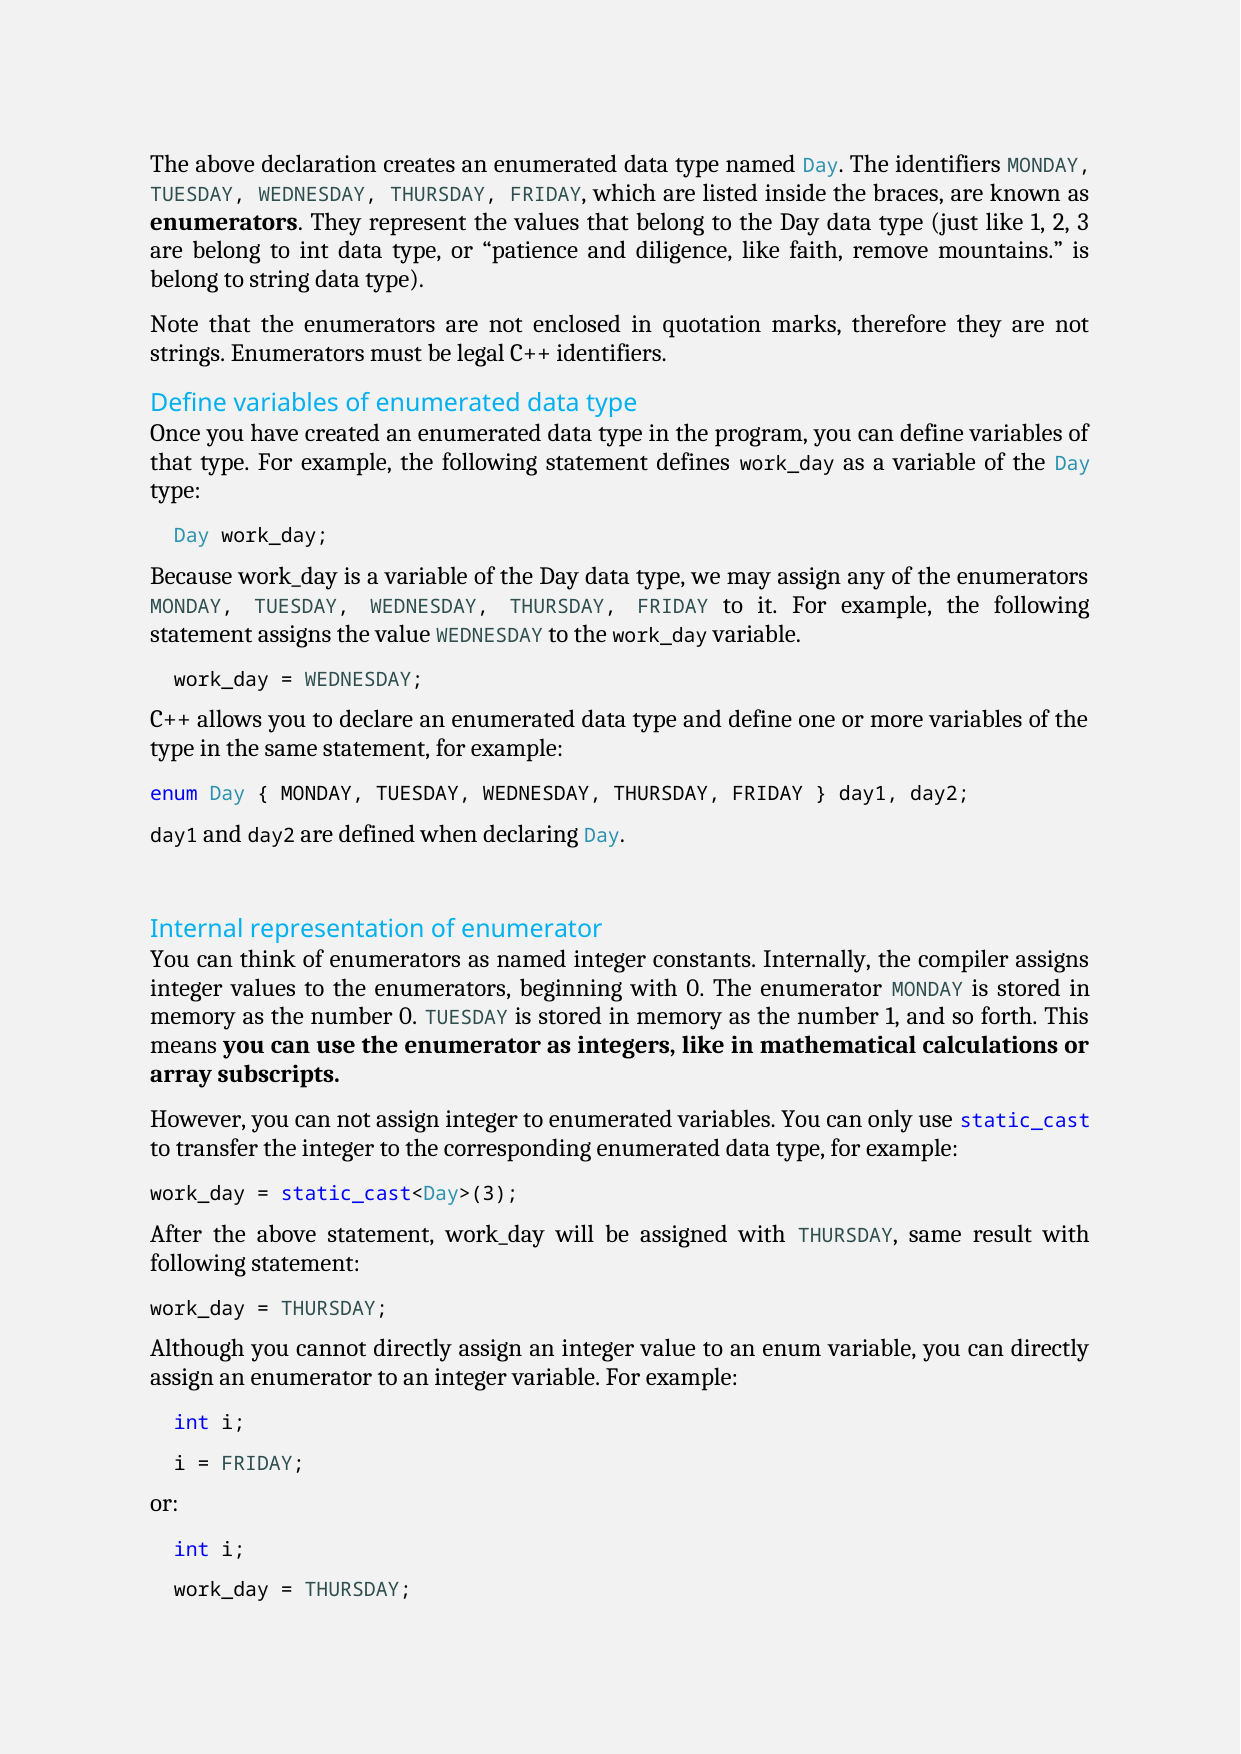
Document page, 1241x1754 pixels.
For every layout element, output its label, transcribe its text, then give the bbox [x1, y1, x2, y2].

text Note that the enumerators are not enclosed in quotation marks, therefore they are not strings. Enumerators must be legal C++ identifiers. [150, 310, 1090, 368]
text You can think of enumerators as named integer constants. Internally, the compiler assigns integer values to the enumerators, beginning with 0. The enumerator MONDAY is stored in memory as the number 0. TUESDAY is stored in memory as the number 1, and so forth. This means you can use the enumerator as integers, like in mathematical calculations or array subscripts. [150, 945, 1090, 1088]
subtitle Define variables of enumerated data type [150, 384, 1090, 419]
text The above declaration creates an enumerated data type named Day. The identifiers MONDAY, TUESDAY, WEDNESDAY, THURSDAY, FRIDAY, which are listed inside the braces, are known as enumerators. They represent the values that belong to the Day data type (just like 1, 2, 3 are belong to int data type, or “patience and diligence, like faith, remove mountains.” is belong to string data type). [150, 150, 1090, 294]
text or: [150, 1489, 1090, 1518]
title int i; [150, 1408, 1090, 1436]
text C++ allows you to declare an enumerated data type and define one or more variables of the type in the same statement, for example: [150, 705, 1090, 763]
title int i; [150, 1535, 1090, 1562]
text Because work_day is a variable of the Day data type, we may assign any of the enumerators MONDAY, TUESDAY, WEDNESDAY, THURSDAY, FRIDAY to it. For example, the following statement assigns the value WEDNESDAY to the work_day variable. [150, 562, 1090, 648]
title enum Day { MONDAY, TUESDAY, WEDNESDAY, THURSDAY, FRIDAY } day1, day2; [150, 779, 1090, 806]
text Once you have created an enumerated data type in the program, you can define variables of that type. For example, the following statement defines work_day as a variable of the Day type: [150, 419, 1090, 505]
title Day work_day; [150, 522, 1090, 548]
text After the above statement, work_day will be assigned with THURSDAY, same result with following statement: [150, 1220, 1090, 1277]
title work_day = WEDNESDAY; [150, 665, 1090, 692]
title work_day = THURSDAY; [150, 1294, 1090, 1321]
title i = FRIDAY; [150, 1449, 1090, 1476]
text day1 and day2 are defined when declaring Day. [150, 820, 1090, 849]
title work_day = static_cast<Day>(3); [150, 1179, 1090, 1206]
title work_day = THURSDAY; [150, 1575, 1090, 1602]
subtitle Internal representation of enumerator [150, 911, 1090, 945]
text However, you can not assign integer to enumerated variables. You can only use static_cast to transfer the integer to the corresponding enumerated data type, for example: [150, 1105, 1090, 1163]
text Although you cannot directly assign an integer value to an enum variable, you can directly assign an enumerator to an integer variable. For example: [150, 1334, 1090, 1392]
